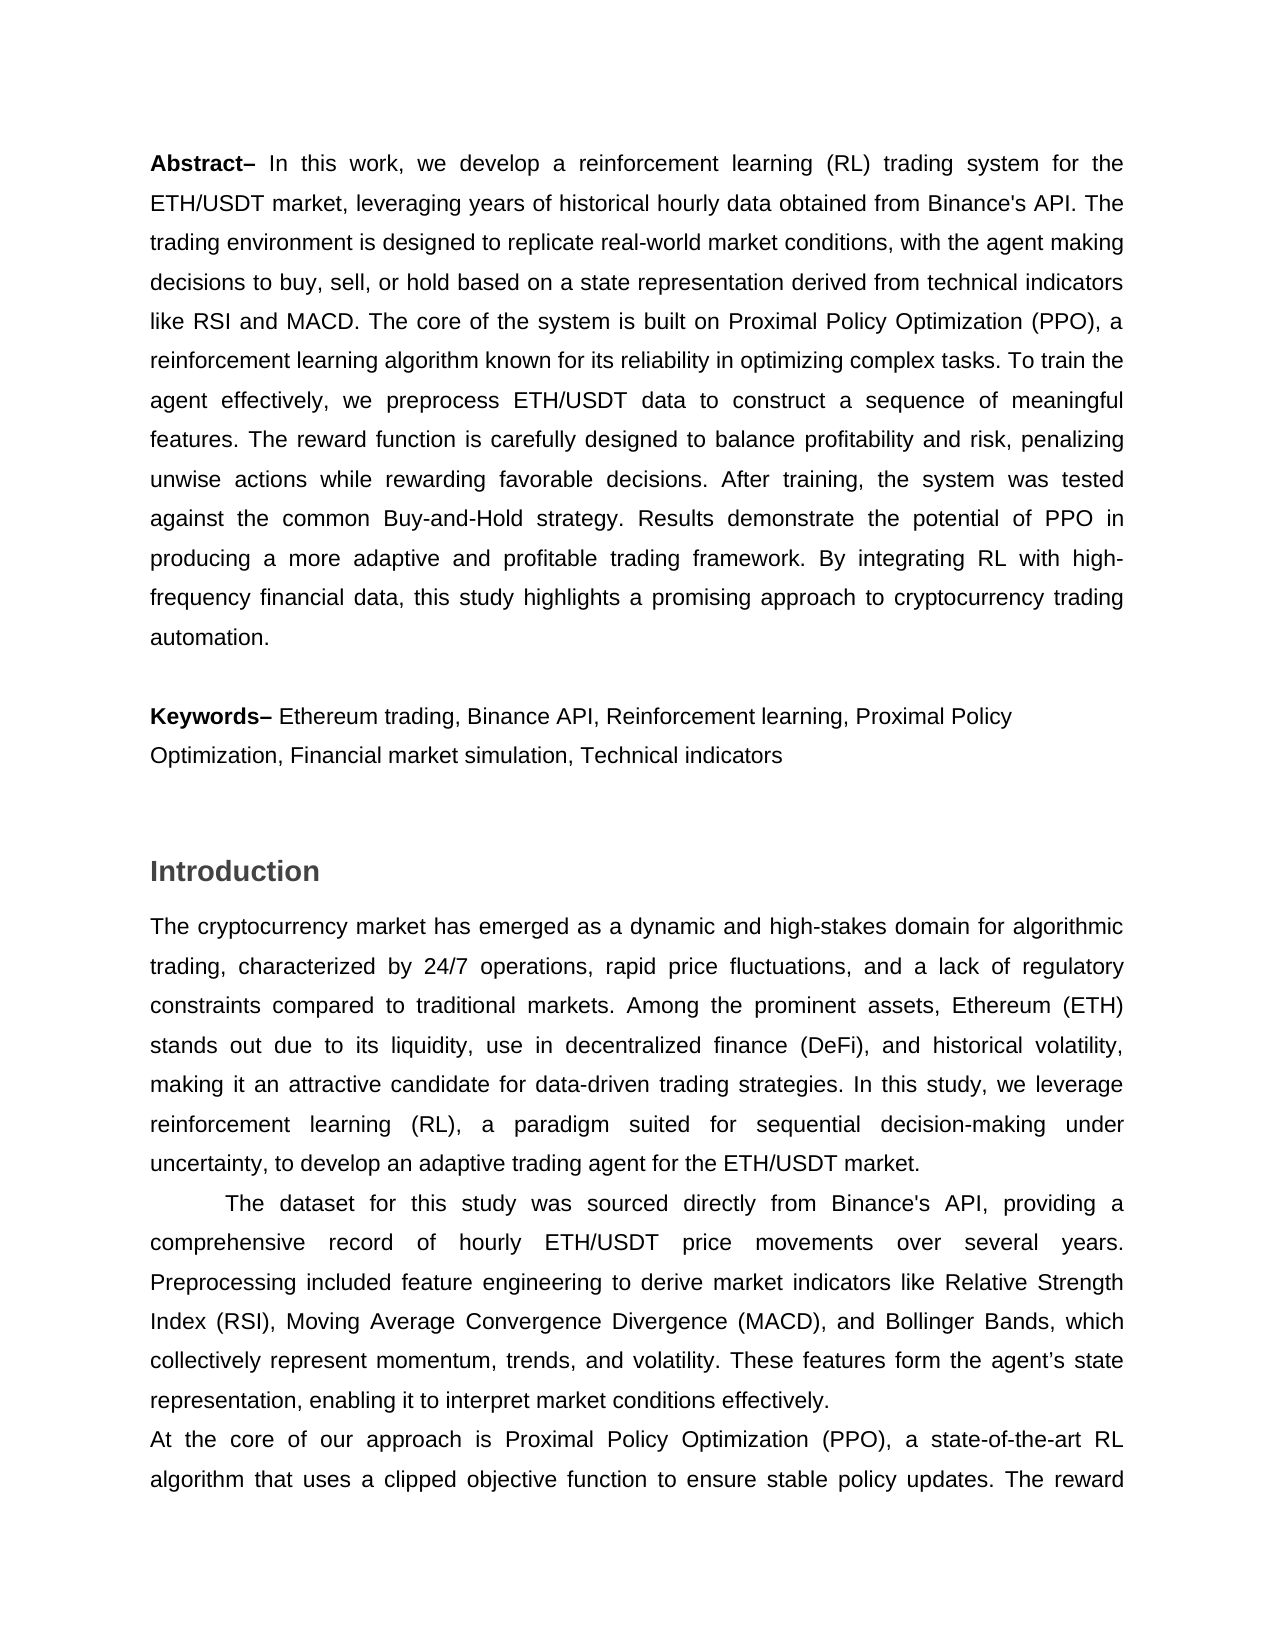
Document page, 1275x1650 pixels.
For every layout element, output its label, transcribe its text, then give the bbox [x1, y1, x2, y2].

text The cryptocurrency market has emerged as a dynamic and high-stakes domain for algorithmic trading, characterized by 24/7 operations, rapid price fluctuations, and a lack of regulatory constraints compared to traditional markets. Among the prominent assets, Ethereum (ETH) stands out due to its liquidity, use in decentralized finance (DeFi), and historical volatility, making it an attractive candidate for data-driven trading strategies. In this study, we leverage reinforcement learning (RL), a paradigm suited for sequential decision-making under uncertainty, to develop an adaptive trading agent for the ETH/USDT market. [150, 913, 1125, 1176]
text Abstract– In this work, we develop a reinforcement learning (RL) trading system for the ETH/USDT market, leveraging years of historical hourly data obtained from Binance's API. The trading environment is designed to replicate real-world market conditions, with the agent making decisions to buy, sell, or hold based on a state representation derived from technical indicators like RSI and MACD. The core of the system is built on Proximal Policy Optimization (PPO), a reinforcement learning algorithm known for its reliability in optimizing complex tasks. To train the agent effectively, we preprocess ETH/USDT data to construct a sequence of meaningful features. The reward function is carefully designed to balance profitability and risk, penalizing unwise actions while rewarding favorable decisions. After training, the system was tested against the common Buy-and-Hold strategy. Results demonstrate the potential of PPO in producing a more adaptive and profitable trading framework. By integrating RL with high-frequency financial data, this study highlights a promising approach to cryptocurrency trading automation. [150, 150, 1125, 650]
text The dataset for this study was sourced directly from Binance's API, providing a comprehensive record of hourly ETH/USDT price movements over several years. Preprocessing included feature engineering to derive market indicators like Relative Strength Index (RSI), Moving Average Convergence Divergence (MACD), and Bollinger Bands, which collectively represent momentum, trends, and volatility. These features form the agent’s state representation, enabling it to interpret market conditions effectively. [150, 1189, 1125, 1413]
subtitle Introduction [150, 854, 1125, 888]
text Keywords– Ethereum trading, Binance API, Reinforcement learning, Proximal Policy Optimization, Financial market simulation, Technical indicators [150, 703, 1125, 768]
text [150, 1426, 1125, 1492]
